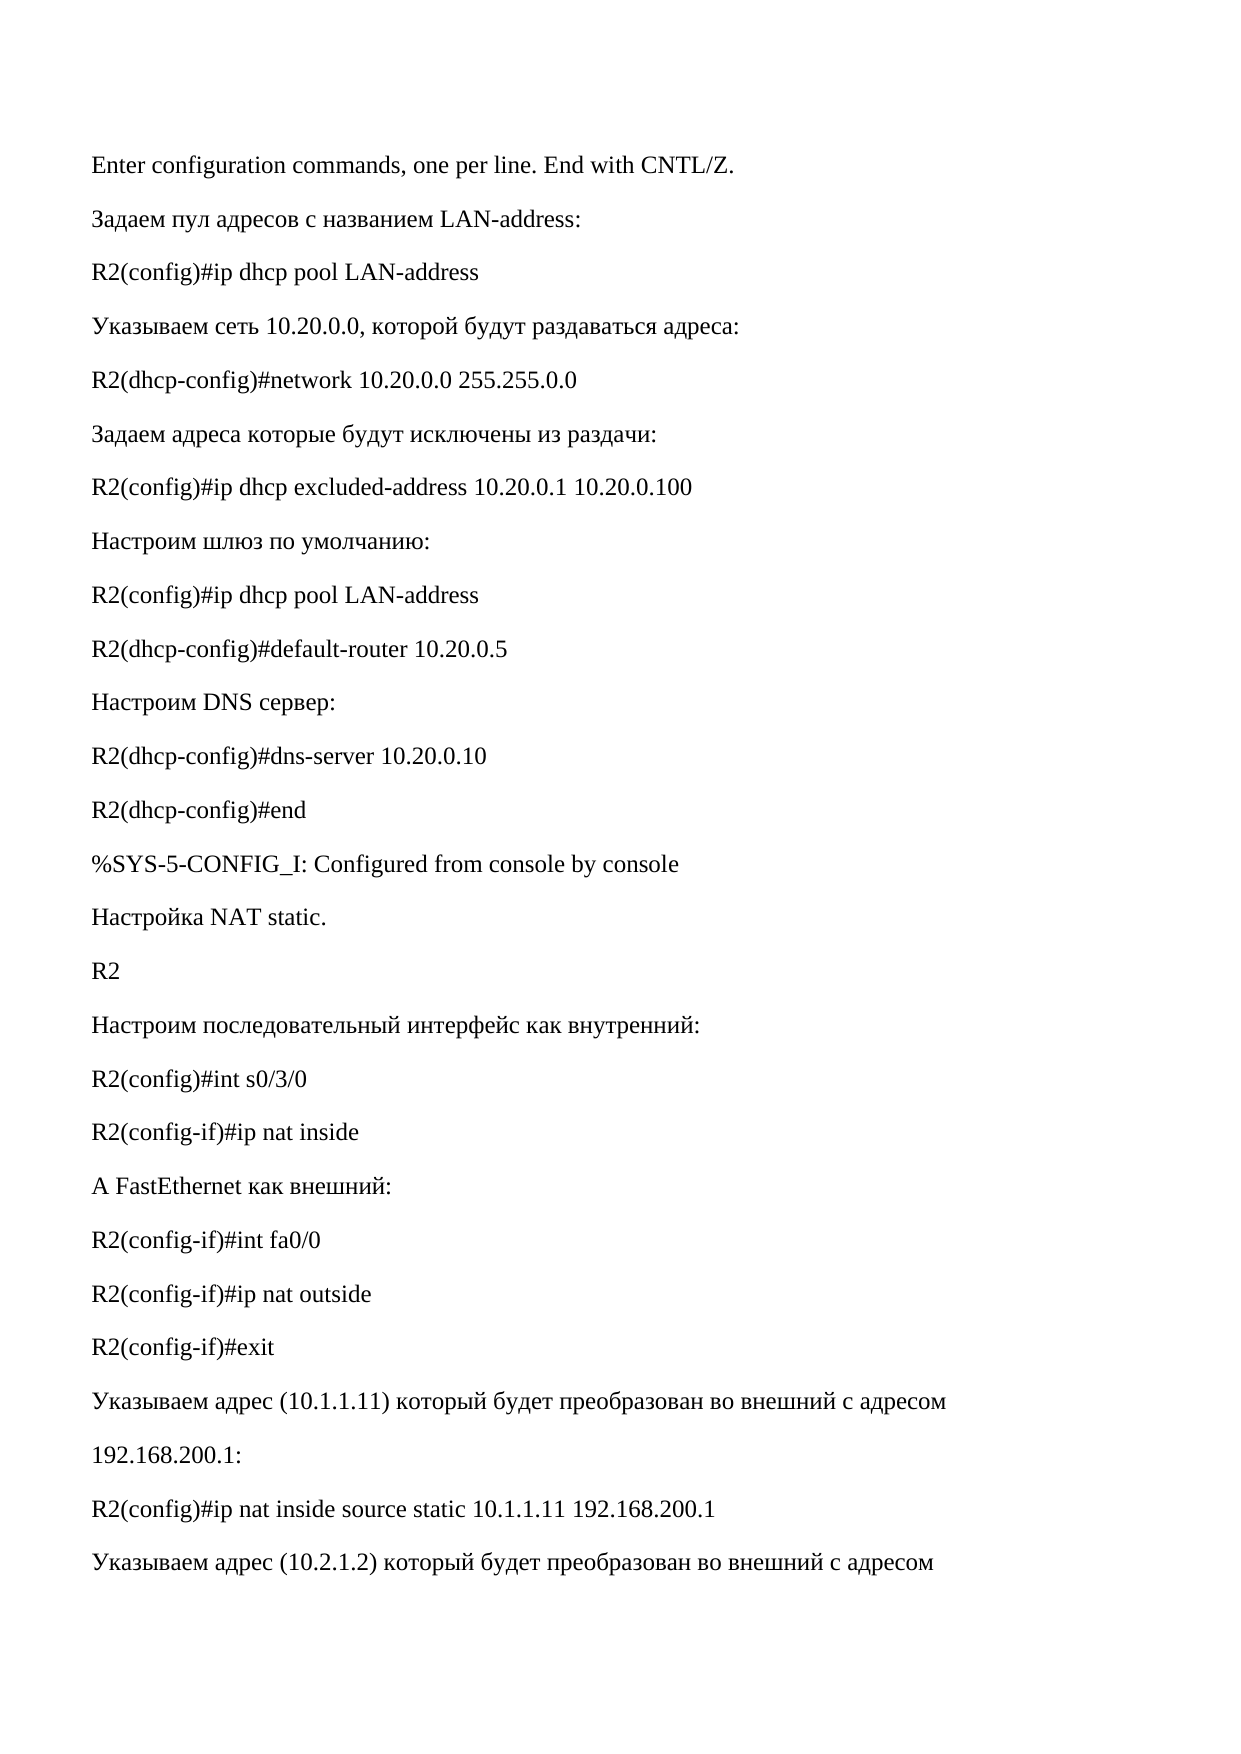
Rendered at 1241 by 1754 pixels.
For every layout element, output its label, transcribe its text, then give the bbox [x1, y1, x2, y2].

text Указываем адрес (10.1.1.11) который будет преобразован во внешний с адресом [91, 1386, 1090, 1415]
text Задаем пул адресов с названием LAN-address: [91, 204, 1090, 232]
text R2(config)#ip dhcp excluded-address 10.20.0.1 10.20.0.100 [91, 472, 1090, 501]
text Настроим шлюз по умолчанию: [91, 526, 1090, 555]
text Настроим DNS сервер: [91, 687, 1090, 716]
text Указываем адрес (10.2.1.2) который будет преобразован во внешний с адресом [91, 1547, 1090, 1576]
text R2(dhcp-config)#network 10.20.0.0 255.255.0.0 [91, 365, 1090, 394]
text Указываем сеть 10.20.0.0, которой будут раздаваться адреса: [91, 311, 1090, 340]
text R2(dhcp-config)#dns-server 10.20.0.10 [91, 741, 1090, 770]
text А FastEthernet как внешний: [91, 1171, 1090, 1200]
text R2(config)#ip dhcp pool LAN-address [91, 580, 1090, 609]
text R2(dhcp-config)#default-router 10.20.0.5 [91, 634, 1090, 662]
text R2(config)#ip nat inside source static 10.1.1.11 192.168.200.1 [91, 1494, 1090, 1522]
text R2(config)#int s0/3/0 [91, 1064, 1090, 1092]
text R2(config)#ip dhcp pool LAN-address [91, 257, 1090, 286]
text R2(config-if)#int fa0/0 [91, 1225, 1090, 1254]
text R2(config-if)#exit [91, 1332, 1090, 1361]
text Настроим последовательный интерфейс как внутренний: [91, 1010, 1090, 1039]
text 192.168.200.1: [91, 1440, 1090, 1469]
text Задаем адреса которые будут исключены из раздачи: [91, 419, 1090, 447]
text Enter configuration commands, one per line. End with CNTL/Z. [91, 150, 1090, 179]
text R2(dhcp-config)#end [91, 795, 1090, 824]
text R2(config-if)#ip nat outside [91, 1279, 1090, 1307]
text R2(config-if)#ip nat inside [91, 1117, 1090, 1146]
text R2 [91, 956, 1090, 985]
text Настройка NAT static. [91, 902, 1090, 931]
text %SYS-5-CONFIG_I: Configured from console by console [91, 849, 1090, 877]
